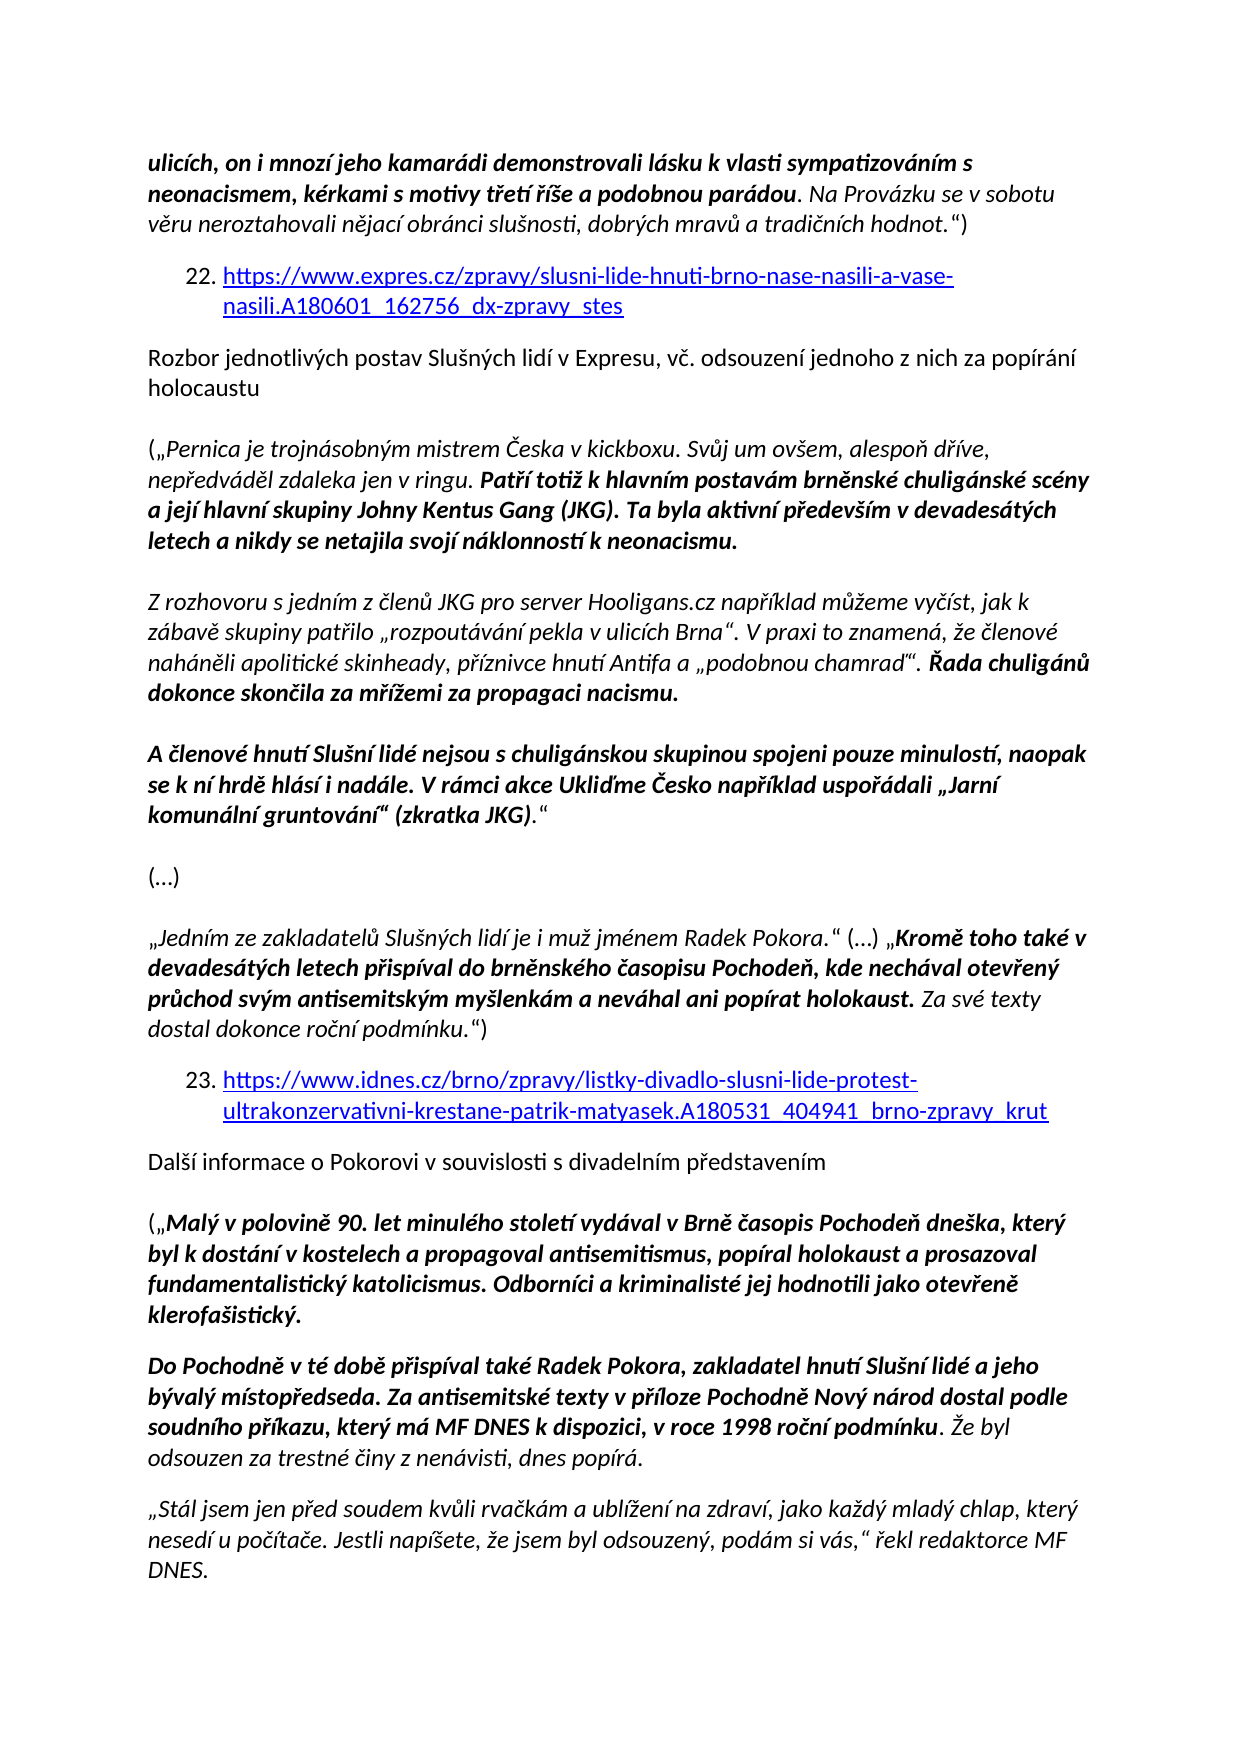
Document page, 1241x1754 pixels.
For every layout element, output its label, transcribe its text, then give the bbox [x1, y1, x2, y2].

list https://www.idnes.cz/brno/zpravy/listky-divadlo-slusni-lide-protest-ultrakonzervativni-krestane-patrik-matyasek.A180531_404941_brno-zpravy_krut [185, 1065, 1093, 1126]
text Do Pochodně v té době přispíval také Radek Pokora, zakladatel hnutí Slušní lidé a jeho bývalý místopředseda. Za antisemitské texty v příloze Pochodně Nový národ dostal podle soudního příkazu, který má MF DNES k dispozici, v roce 1998 roční podmínku. Že byl odsouzen za trestné činy z nenávisti, dnes popírá. [148, 1351, 1093, 1473]
text Rozbor jednotlivých postav Slušných lidí v Expresu, vč. odsouzení jednoho z nich za popírání holocaustu („Pernica je trojnásobným mistrem Česka v kickboxu. Svůj um ovšem, alespoň dříve, nepředváděl zdaleka jen v ringu. Patří totiž k hlavním postavám brněnské chuligánské scény a její hlavní skupiny Johny Kentus Gang (JKG). Ta byla aktivní především v devadesátých letech a nikdy se netajila svojí náklonností k neonacismu. Z rozhovoru s jedním z členů JKG pro server Hooligans.cz například můžeme vyčíst, jak k zábavě skupiny patřilo „rozpoutávání pekla v ulicích Brna“. V praxi to znamená, že členové naháněli apolitické skinheady, příznivce hnutí Antifa a „podobnou chamraď“. Řada chuligánů dokonce skončila za mřížemi za propagaci nacismu. A členové hnutí Slušní lidé nejsou s chuligánskou skupinou spojeni pouze minulostí, naopak se k ní hrdě hlásí i nadále. V rámci akce Ukliďme Česko například uspořádali „Jarní komunální gruntování“ (zkratka JKG).“ (…) „Jedním ze zakladatelů Slušných lidí je i muž jménem Radek Pokora.“ (…) „Kromě toho také v devadesátých letech přispíval do brněnského časopisu Pochodeň, kde nechával otevřený průchod svým antisemitským myšlenkám a neváhal ani popírat holokaust. Za své texty dostal dokonce roční podmínku.“) [148, 342, 1093, 1044]
text Další informace o Pokorovi v souvislosti s divadelním představením („Malý v polovině 90. let minulého století vydával v Brně časopis Pochodeň dneška, který byl k dostání v kostelech a propagoval antisemitismus, popíral holokaust a prosazoval fundamentalistický katolicismus. Odborníci a kriminalisté jej hodnotili jako otevřeně klerofašistický. [148, 1147, 1093, 1330]
list https://www.expres.cz/zpravy/slusni-lide-hnuti-brno-nase-nasili-a-vase-nasili.A180601_162756_dx-zpravy_stes [185, 260, 1093, 321]
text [148, 148, 1093, 239]
text „Stál jsem jen před soudem kvůli rvačkám a ublížení na zdraví, jako každý mladý chlap, který nesedí u počítače. Jestli napíšete, že jsem byl odsouzený, podám si vás,“ řekl redaktorce MF DNES. [148, 1493, 1093, 1585]
